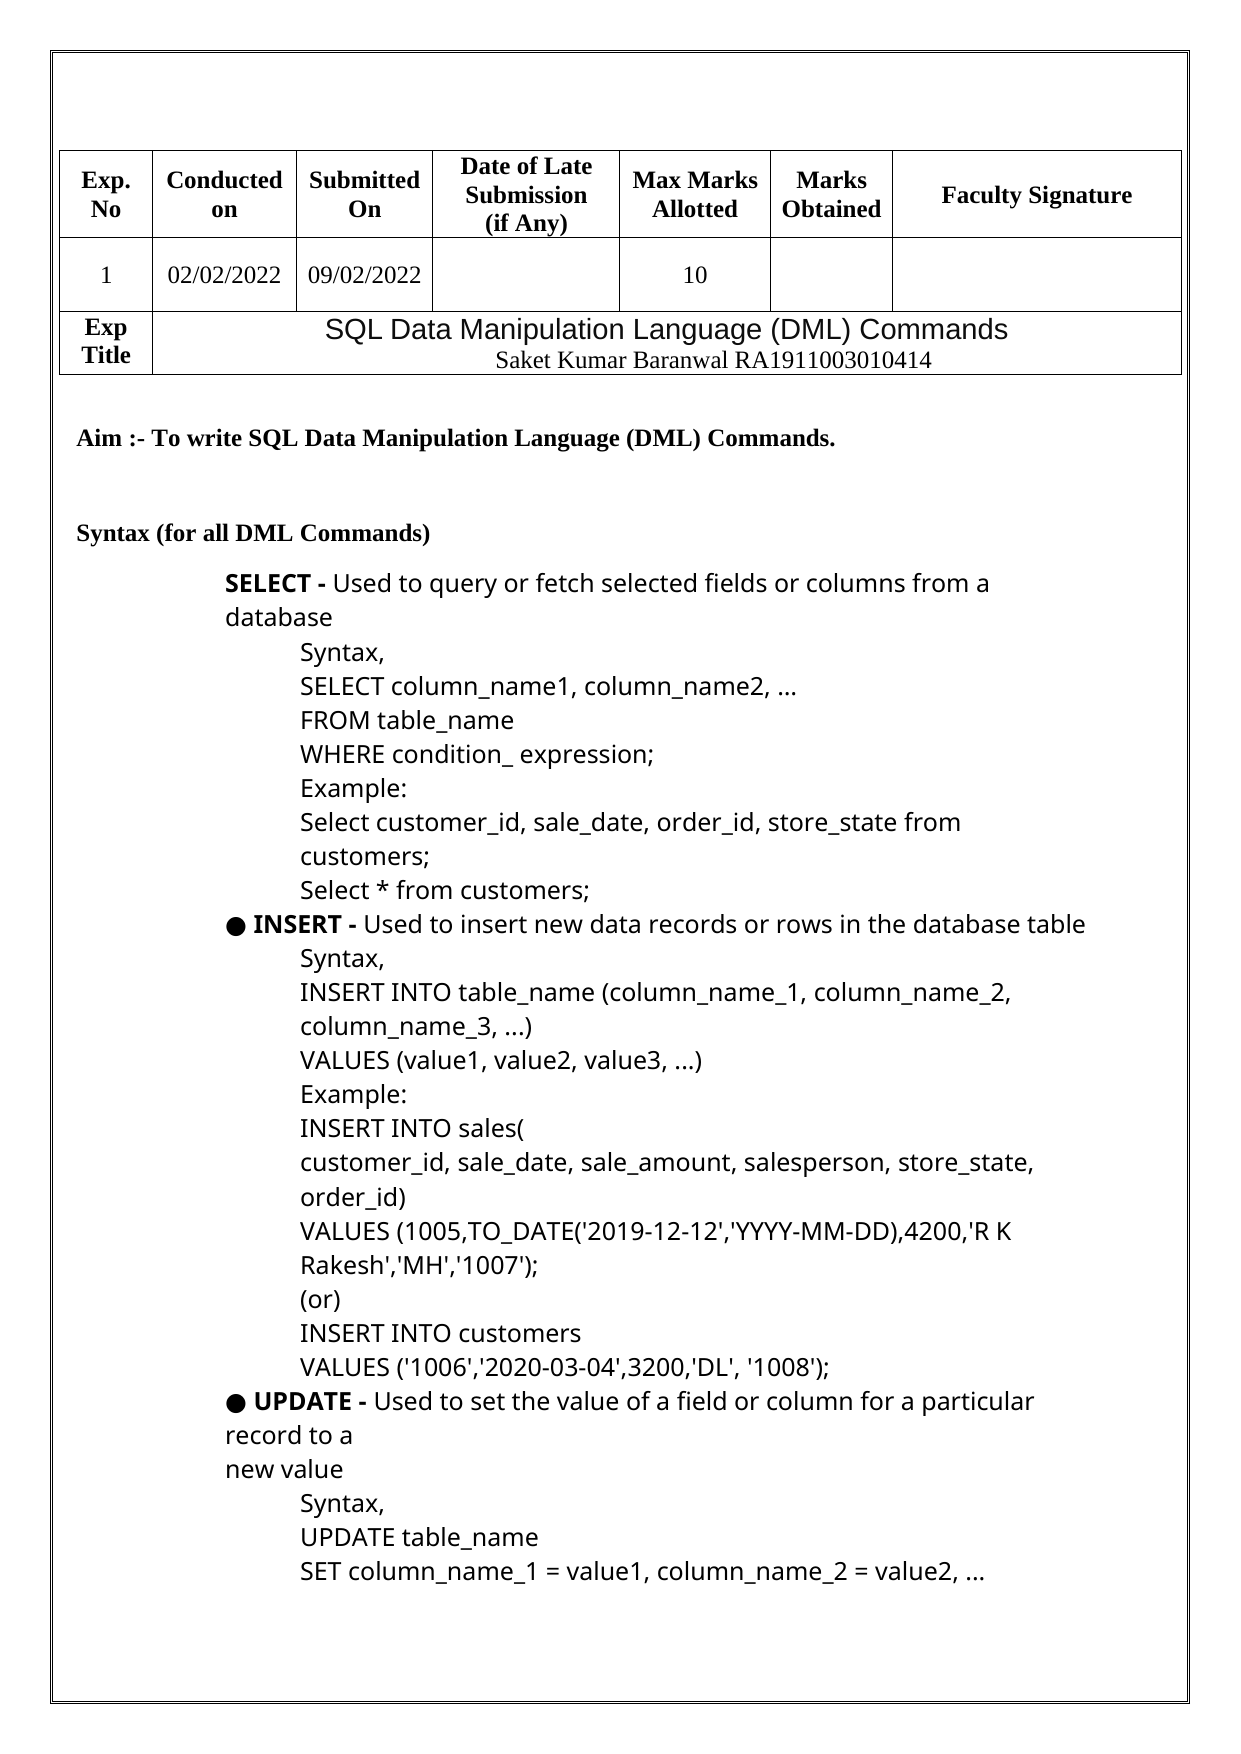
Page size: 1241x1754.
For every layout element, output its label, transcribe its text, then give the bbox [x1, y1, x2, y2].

table_header Date of Late Submission (if Any) [433, 151, 619, 237]
text VALUES ('1006','2020-03-04',3200,'DL', '1008'); [300, 1349, 1090, 1383]
text INSERT INTO sales( [300, 1111, 1090, 1145]
table_cell 02/02/2022 [153, 238, 296, 311]
text VALUES (1005,TO_DATE('2019-12-12','YYYY-MM-DD),4200,'R K [300, 1213, 1090, 1247]
text UPDATE table_name [300, 1520, 1090, 1554]
table_cell [893, 238, 1181, 311]
text (or) [300, 1281, 1090, 1315]
table_cell 1 [60, 238, 152, 311]
text Example: [300, 770, 1090, 804]
table_header Exp. No [60, 151, 152, 237]
text Syntax (for all DML Commands) [76, 518, 1090, 547]
text SELECT - Used to query or fetch selected fields or columns from a database [225, 566, 1090, 634]
text Syntax, [300, 1486, 1090, 1520]
text Example: [300, 1077, 1090, 1111]
text INSERT INTO table_name (column_name_1, column_name_2, column_name_3, ...) [300, 975, 1090, 1043]
text INSERT INTO customers [300, 1315, 1090, 1349]
table_cell 10 [620, 238, 770, 311]
table_cell SQL Data Manipulation Language (DML) Commands Saket Kumar Baranwal RA1911003010414 [153, 312, 1181, 374]
table_header Conducted on [153, 151, 296, 237]
table_header Submitted On [297, 151, 432, 237]
text Select * from customers; [300, 873, 1090, 907]
text Rakesh','MH','1007'); [300, 1247, 1090, 1281]
text Syntax, [300, 941, 1090, 975]
text SET column_name_1 = value1, column_name_2 = value2, ... [300, 1554, 1090, 1588]
table_cell 09/02/2022 [297, 238, 432, 311]
text Select customer_id, sale_date, order_id, store_state from customers; [300, 804, 1090, 873]
table_cell [771, 238, 892, 311]
text customer_id, sale_date, sale_amount, salesperson, store_state, order_id) [300, 1145, 1090, 1213]
table_header Marks Obtained [771, 151, 892, 237]
text FROM table_name [300, 702, 1090, 736]
text SELECT column_name1, column_name2, … [300, 668, 1090, 702]
table_header Faculty Signature [893, 151, 1181, 237]
table_cell [433, 238, 619, 311]
text Syntax, [300, 634, 1090, 668]
text Aim :- To write SQL Data Manipulation Language (DML) Commands. [76, 423, 1090, 452]
text ● UPDATE - Used to set the value of a field or column for a particular record to a [225, 1383, 1090, 1452]
text ● INSERT - Used to insert new data records or rows in the database table [225, 907, 1090, 941]
text new value [225, 1452, 1090, 1486]
text WHERE condition_ expression; [300, 736, 1090, 770]
table_cell Exp Title [60, 312, 152, 374]
table_header Max Marks Allotted [620, 151, 770, 237]
text VALUES (value1, value2, value3, ...) [300, 1043, 1090, 1077]
